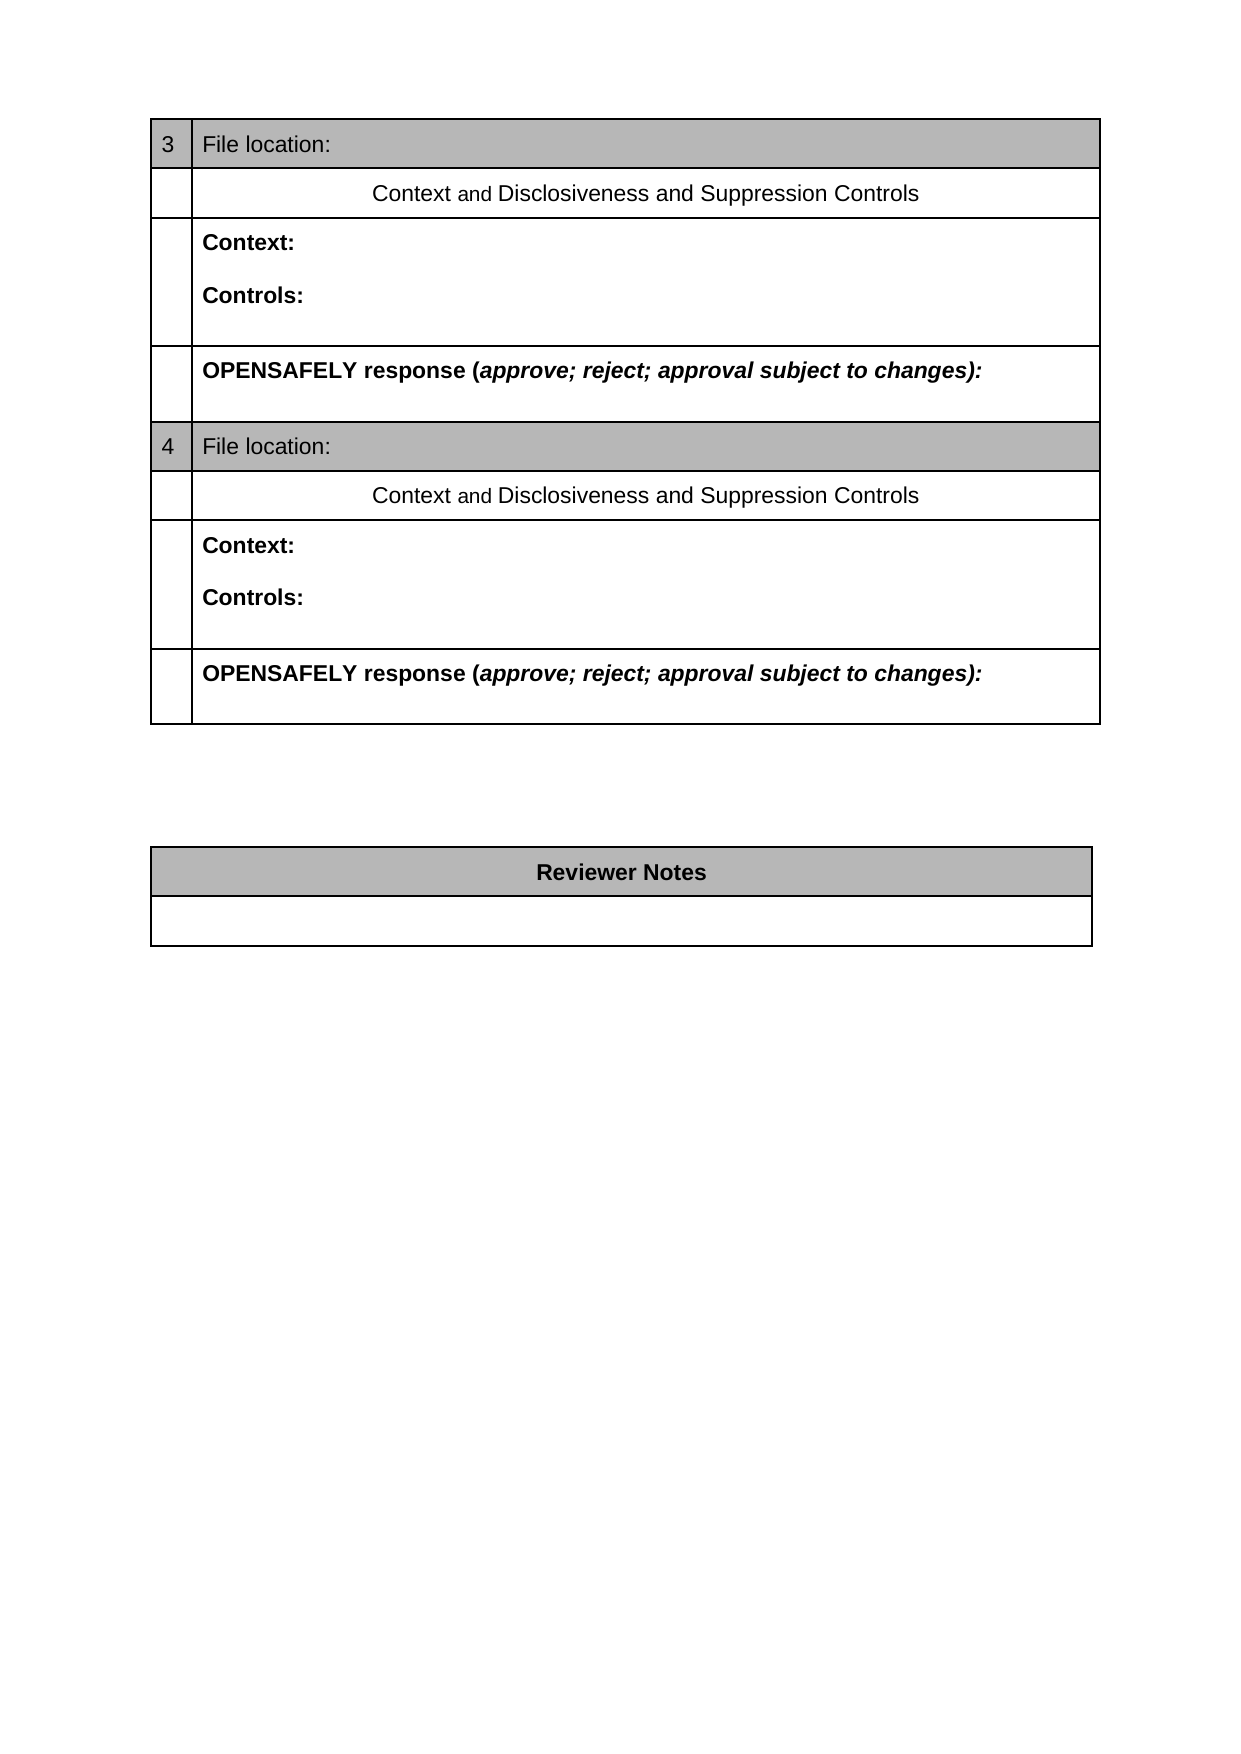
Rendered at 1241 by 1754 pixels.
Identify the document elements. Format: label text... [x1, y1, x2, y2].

table_cell 4 [152, 423, 191, 470]
table_cell [152, 219, 191, 345]
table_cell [193, 169, 1099, 217]
table_cell File location: [193, 423, 1099, 470]
table_cell [152, 169, 191, 217]
table_cell OPENSAFELY response (approve; reject; approval subject to changes): [193, 650, 1099, 723]
table_cell [152, 472, 191, 519]
table_cell File location: [193, 120, 1099, 167]
table_cell Context and Disclosiveness and Suppression Controls [193, 472, 1099, 519]
table_header Reviewer Notes [152, 848, 1091, 895]
table_cell [152, 897, 1091, 944]
table_cell [152, 650, 191, 723]
table_cell [152, 521, 191, 647]
table_cell 3 [152, 120, 191, 167]
table_cell Context: Controls: [193, 521, 1099, 647]
table_cell Context: Controls: [193, 219, 1099, 345]
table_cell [193, 347, 1099, 421]
table_cell [152, 347, 191, 421]
